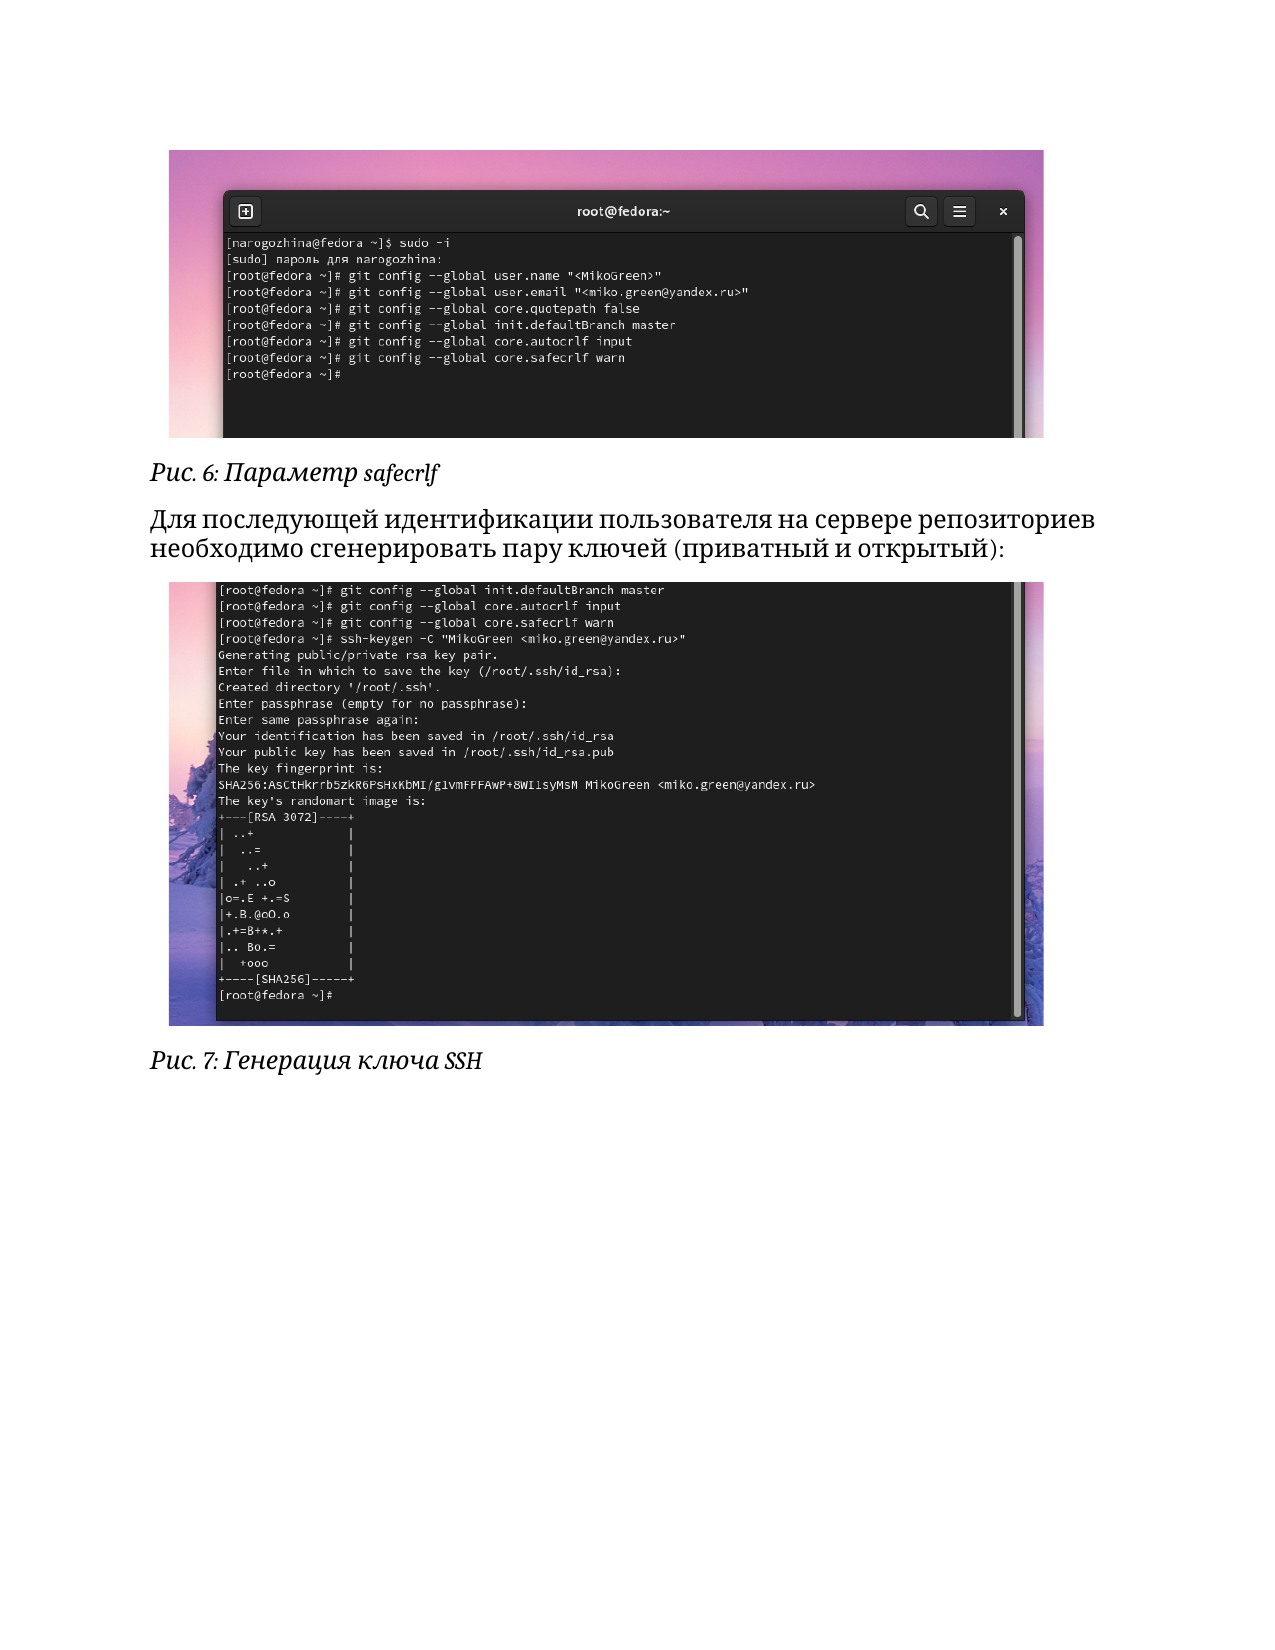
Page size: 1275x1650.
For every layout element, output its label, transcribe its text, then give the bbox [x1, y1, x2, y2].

picture [168, 150, 1044, 438]
text Рис. 6: Параметр safecrlf [150, 459, 1125, 488]
text Рис. 7: Генерация ключа SSH [150, 1047, 1125, 1076]
picture [168, 582, 1044, 1026]
text Для последующей идентификации пользователя на сервере репозиториев необходимо сгенерировать пару ключей (приватный и открытый): [150, 506, 1125, 564]
